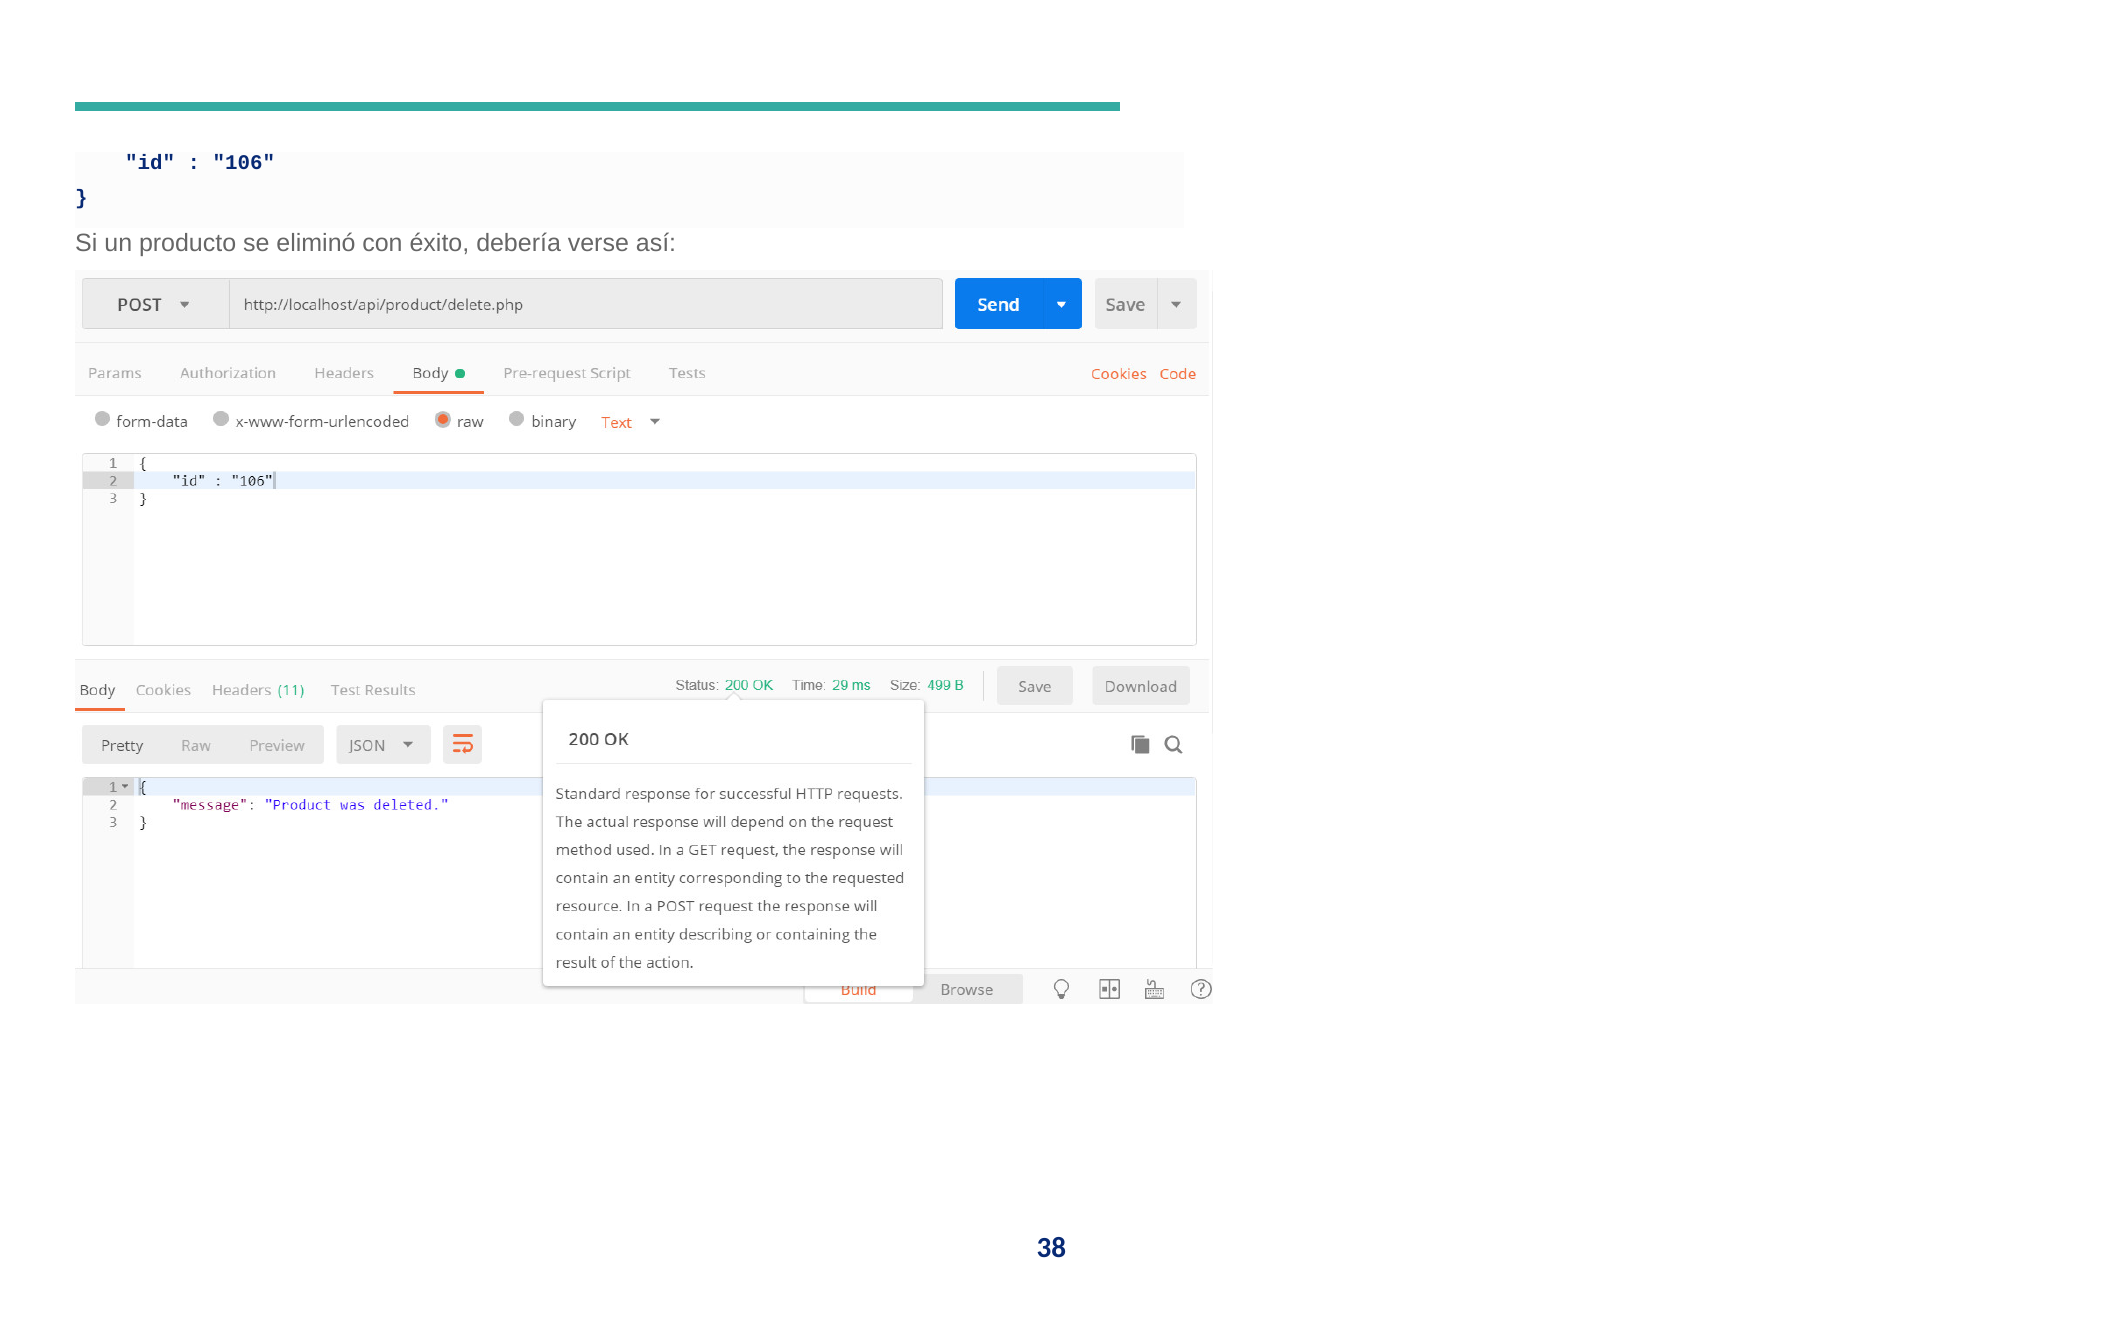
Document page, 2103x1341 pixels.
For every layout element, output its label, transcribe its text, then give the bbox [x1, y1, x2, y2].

picture [75, 270, 1213, 1004]
table_header { "id" : "106" } [75, 152, 1184, 228]
